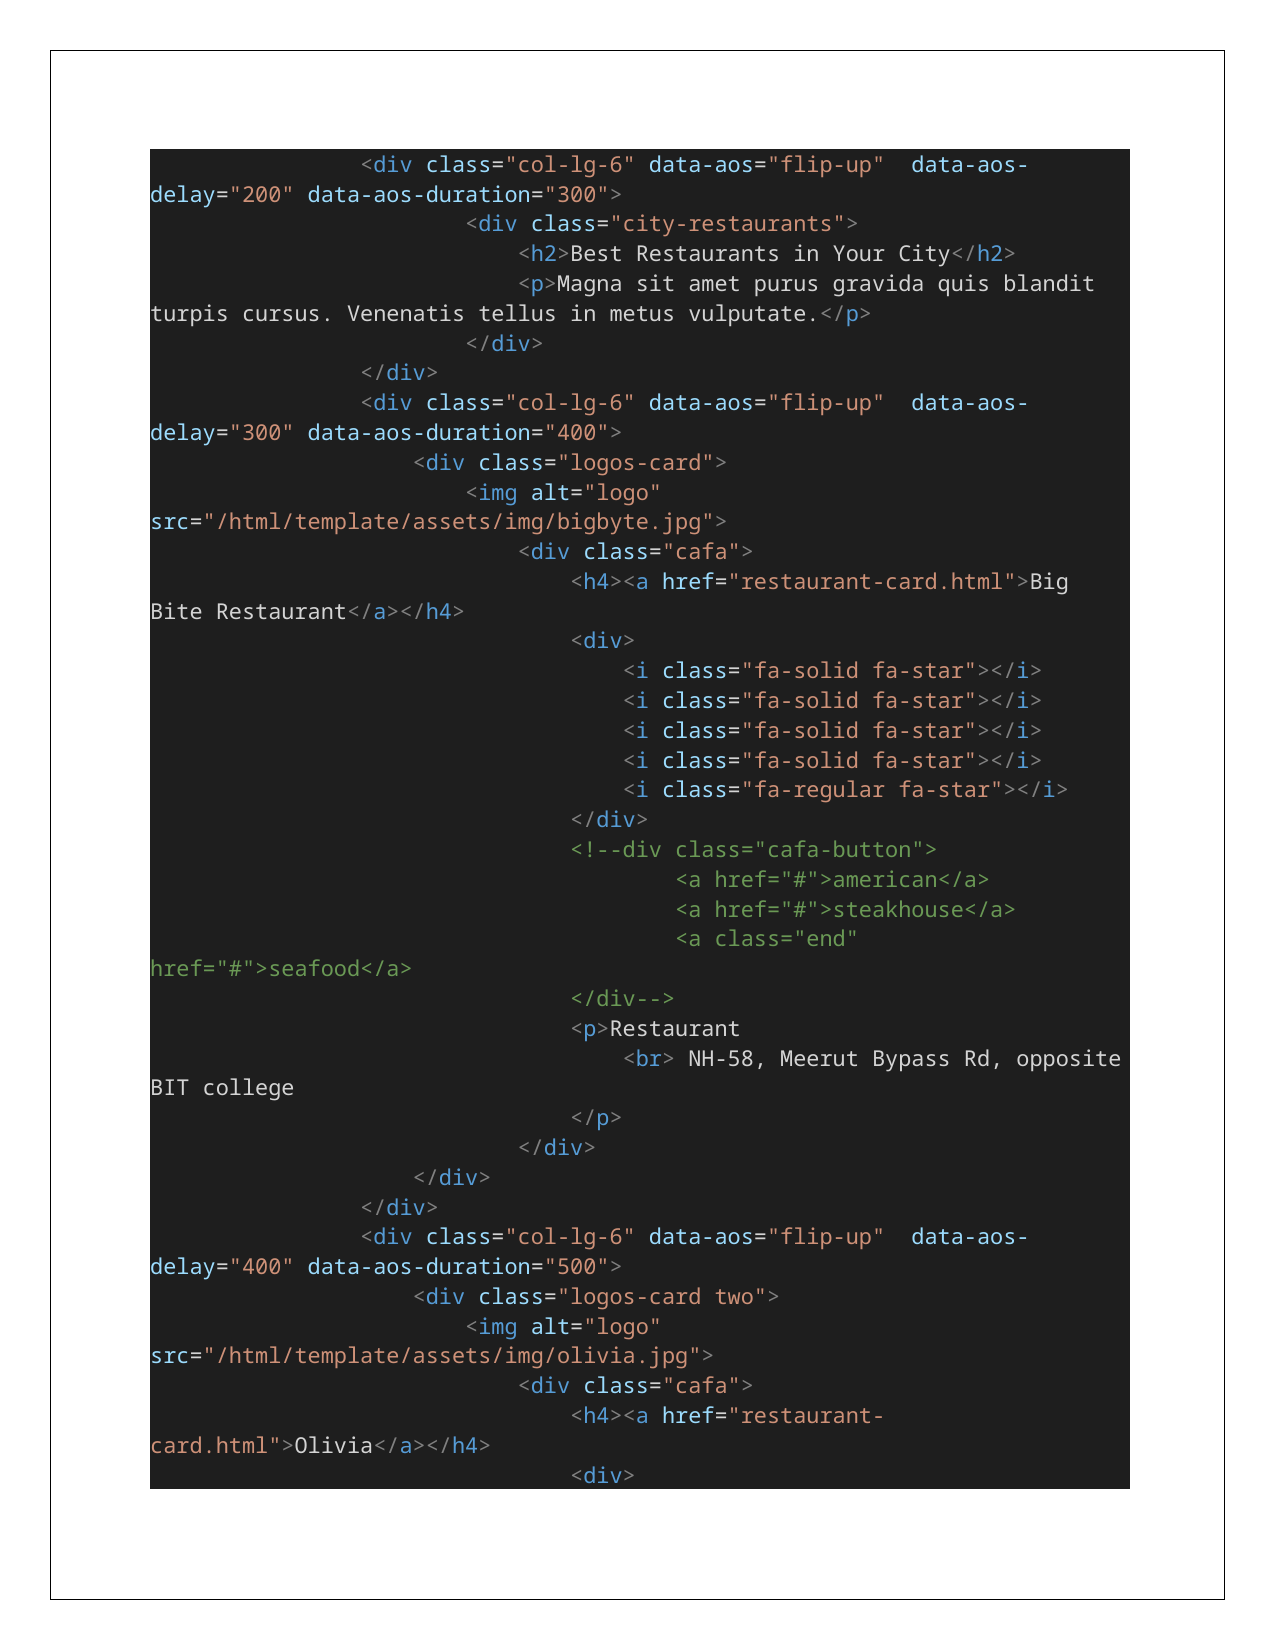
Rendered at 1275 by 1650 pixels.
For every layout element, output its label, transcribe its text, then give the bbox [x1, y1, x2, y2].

text <div> [150, 1459, 1130, 1489]
text <a class="end" href="#">seafood</a> [150, 923, 1130, 983]
text <div class="col-lg-6" data-aos="flip-up" data-aos-delay="300" data-aos-duration="400"> [150, 387, 1130, 447]
text </div> [150, 804, 1130, 834]
text <div class="logos-card"> [150, 447, 1130, 476]
text <div class="col-lg-6" data-aos="flip-up" data-aos-delay="200" data-aos-duration="300"> [150, 149, 1130, 208]
text <div class="cafa"> [150, 536, 1130, 566]
text <h2>Best Restaurants in Your City</h2> [150, 238, 1130, 268]
text <img alt="logo" src="/html/template/assets/img/bigbyte.jpg"> [150, 476, 1130, 536]
text <i class="fa-solid fa-star"></i> [150, 744, 1130, 774]
text <i class="fa-regular fa-star"></i> [150, 774, 1130, 804]
text <i class="fa-solid fa-star"></i> [150, 655, 1130, 685]
text <div class="col-lg-6" data-aos="flip-up" data-aos-delay="400" data-aos-duration="500"> [150, 1221, 1130, 1281]
text <div class="logos-card two"> [150, 1281, 1130, 1311]
text <i class="fa-solid fa-star"></i> [150, 715, 1130, 744]
text </div> [150, 1132, 1130, 1162]
text <h4><a href="restaurant-card.html">Olivia</a></h4> [150, 1400, 1130, 1459]
text <!--div class="cafa-button"> [150, 834, 1130, 864]
text <br> NH-58, Meerut Bypass Rd, opposite BIT college [150, 1042, 1130, 1102]
text </div> [150, 357, 1130, 387]
text <img alt="logo" src="/html/template/assets/img/olivia.jpg"> [150, 1311, 1130, 1370]
text <p>Magna sit amet purus gravida quis blandit turpis cursus. Venenatis tellus in metus vulputate.</p> [150, 268, 1130, 327]
text </div--> [150, 983, 1130, 1013]
text <a href="#">american</a> [150, 864, 1130, 893]
text <p>Restaurant [150, 1013, 1130, 1042]
text </div> [150, 327, 1130, 357]
text <a href="#">steakhouse</a> [150, 893, 1130, 923]
text </div> [150, 1162, 1130, 1191]
text <div class="cafa"> [150, 1370, 1130, 1400]
text <div> [150, 625, 1130, 655]
text <i class="fa-solid fa-star"></i> [150, 685, 1130, 715]
text <div class="city-restaurants"> [150, 208, 1130, 238]
text </p> [150, 1102, 1130, 1132]
text <h4><a href="restaurant-card.html">Big Bite Restaurant</a></h4> [150, 566, 1130, 625]
text </div> [150, 1191, 1130, 1221]
